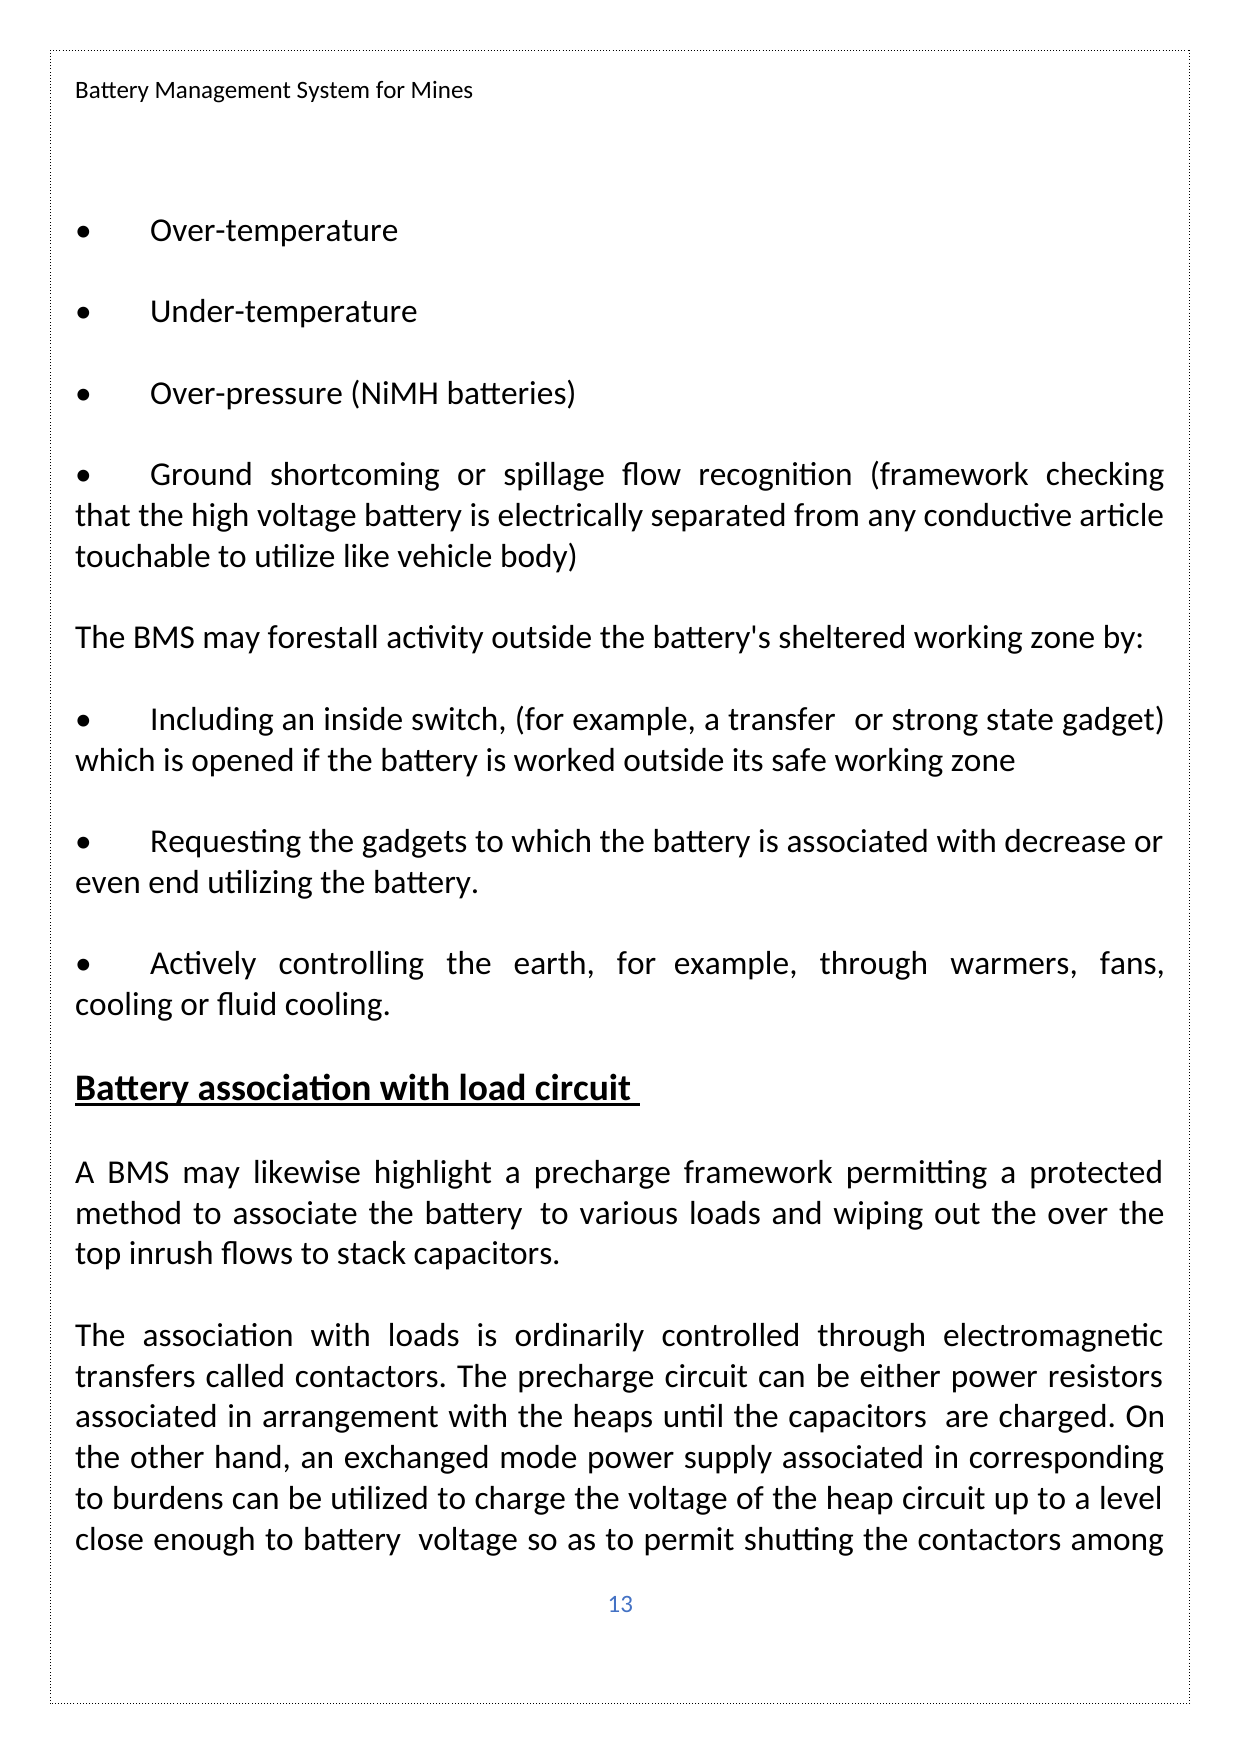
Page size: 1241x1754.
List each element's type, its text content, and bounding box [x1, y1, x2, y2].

text • Over-temperature [75, 209, 1165, 250]
text A BMS may likewise highlight a precharge framework permitting a protected method to associate the battery2to various loads and wiping out the over the top inrush flows to stack capacitors. [75, 1151, 1165, 1273]
text Battery association with load circuit [75, 1064, 1165, 1110]
text • Over-pressure (NiMH batteries) [75, 372, 1165, 413]
text • Actively controlling the earth, for2example, through warmers, fans, cooling or fluid cooling. [75, 942, 1165, 1024]
text • Under-temperature [75, 291, 1165, 331]
text • Requesting the gadgets to which the battery is associated with decrease or even end utilizing the battery. [75, 820, 1165, 901]
text • Ground2shortcoming or spillage flow recognition (framework checking that the high voltage battery is electrically separated from any conductive article touchable to utilize like vehicle body) [75, 453, 1165, 576]
text The BMS may forestall activity outside the battery's sheltered working zone by: [75, 616, 1165, 657]
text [75, 1314, 1165, 1558]
text • Including an inside switch, (for example, a transfer2or strong state gadget) which is opened if the battery is worked outside its safe working zone [75, 698, 1165, 779]
